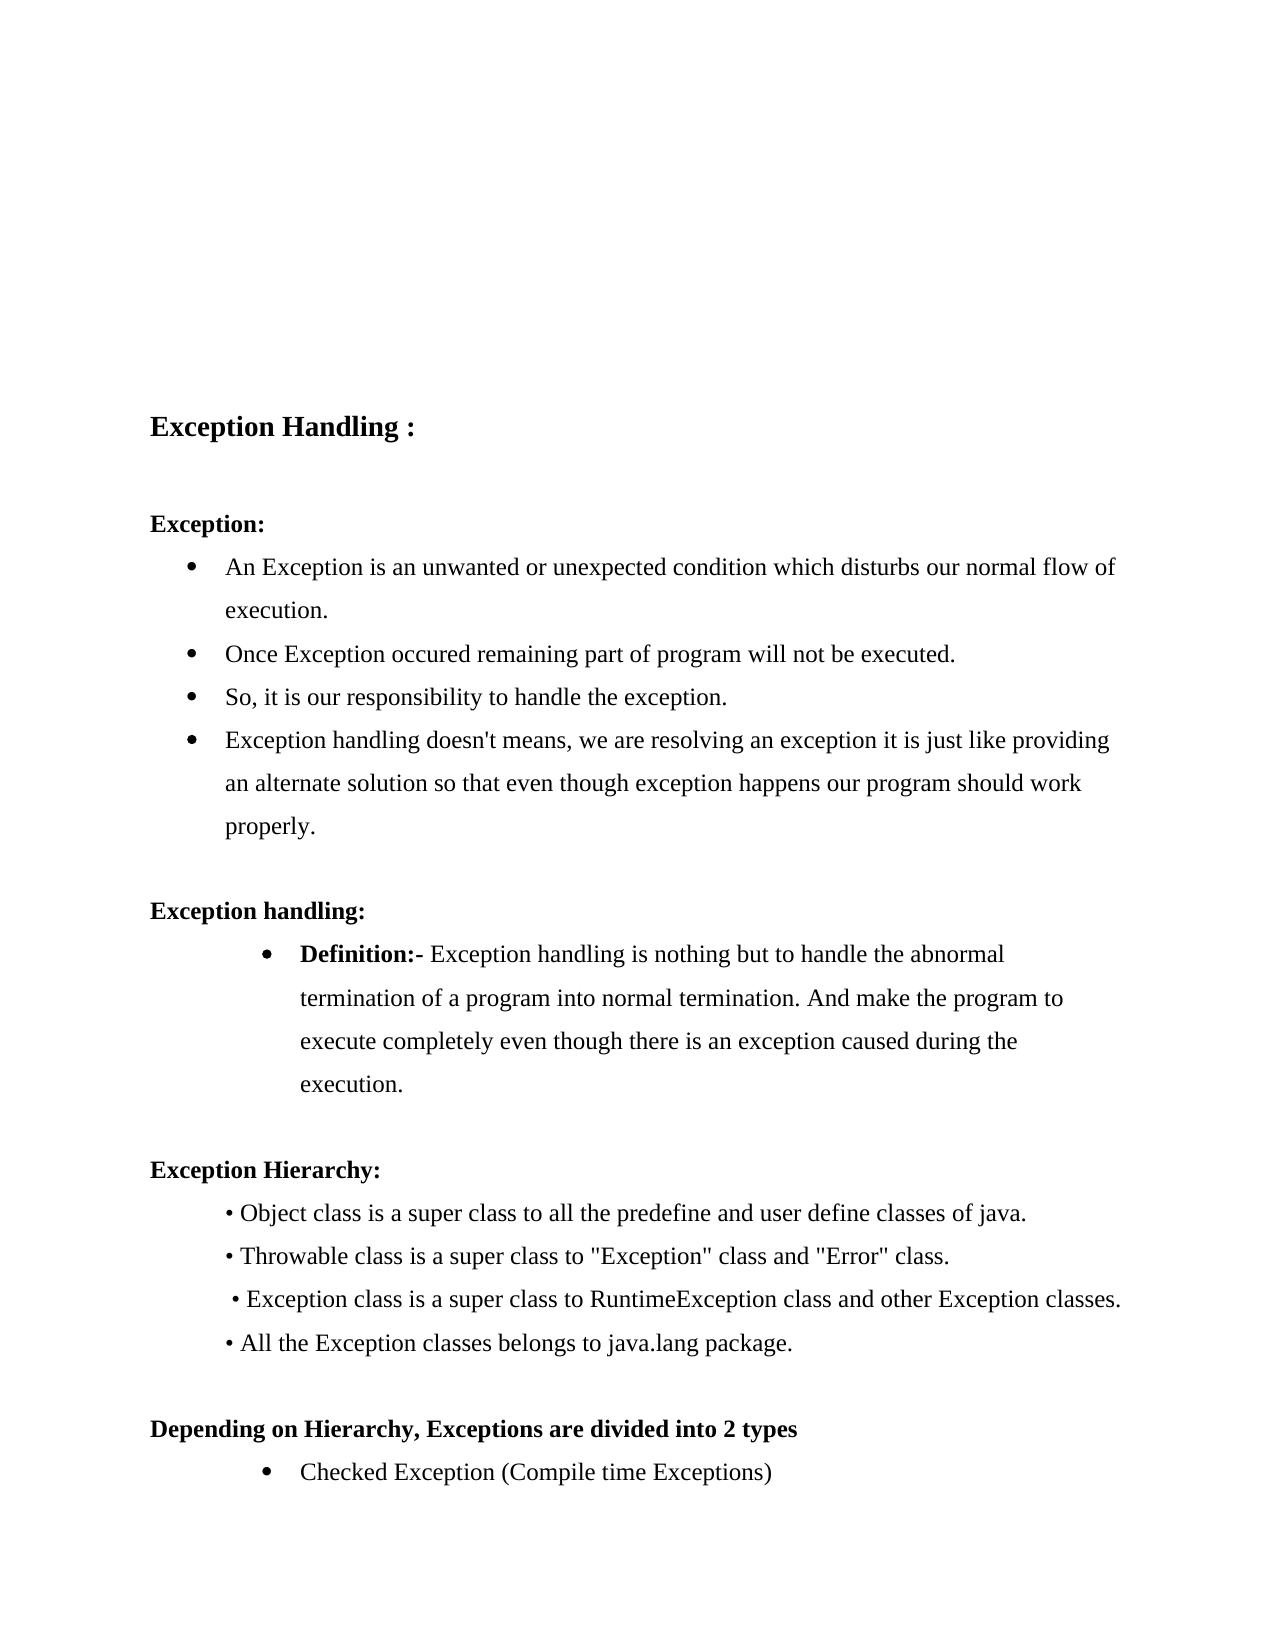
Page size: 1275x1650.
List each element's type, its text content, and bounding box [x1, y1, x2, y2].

text Exception Handling : [150, 409, 1125, 442]
list Exception handling doesn't means, we are resolving an exception it is just like providing an alternate solution so that even though exception happens our program should work properly. [187, 725, 1125, 840]
list Checked Exception (Compile time Exceptions) [262, 1457, 1125, 1486]
text • Throwable class is a super class to "Exception" class and "Error" class. [225, 1241, 1125, 1270]
text • All the Exception classes belongs to java.lang package. [225, 1328, 1125, 1356]
text • Exception class is a super class to RuntimeException class and other Exception classes. [225, 1284, 1125, 1313]
list An Exception is an unwanted or unexpected condition which disturbs our normal flow of execution. [187, 552, 1125, 624]
text Exception handling: [150, 896, 1125, 925]
text Depending on Hierarchy, Exceptions are divided into 2 types [150, 1414, 1125, 1443]
list So, it is our responsibility to handle the exception. [187, 682, 1125, 711]
list Definition:- Exception handling is nothing but to handle the abnormal termination of a program into normal termination. And make the program to execute completely even though there is an exception caused during the execution. [262, 939, 1125, 1098]
text • Object class is a super class to all the predefine and user define classes of java. [225, 1198, 1125, 1227]
text Exception Hierarchy: [150, 1155, 1125, 1184]
list Once Exception occured remaining part of program will not be executed. [187, 639, 1125, 667]
text Exception: [150, 509, 1125, 538]
